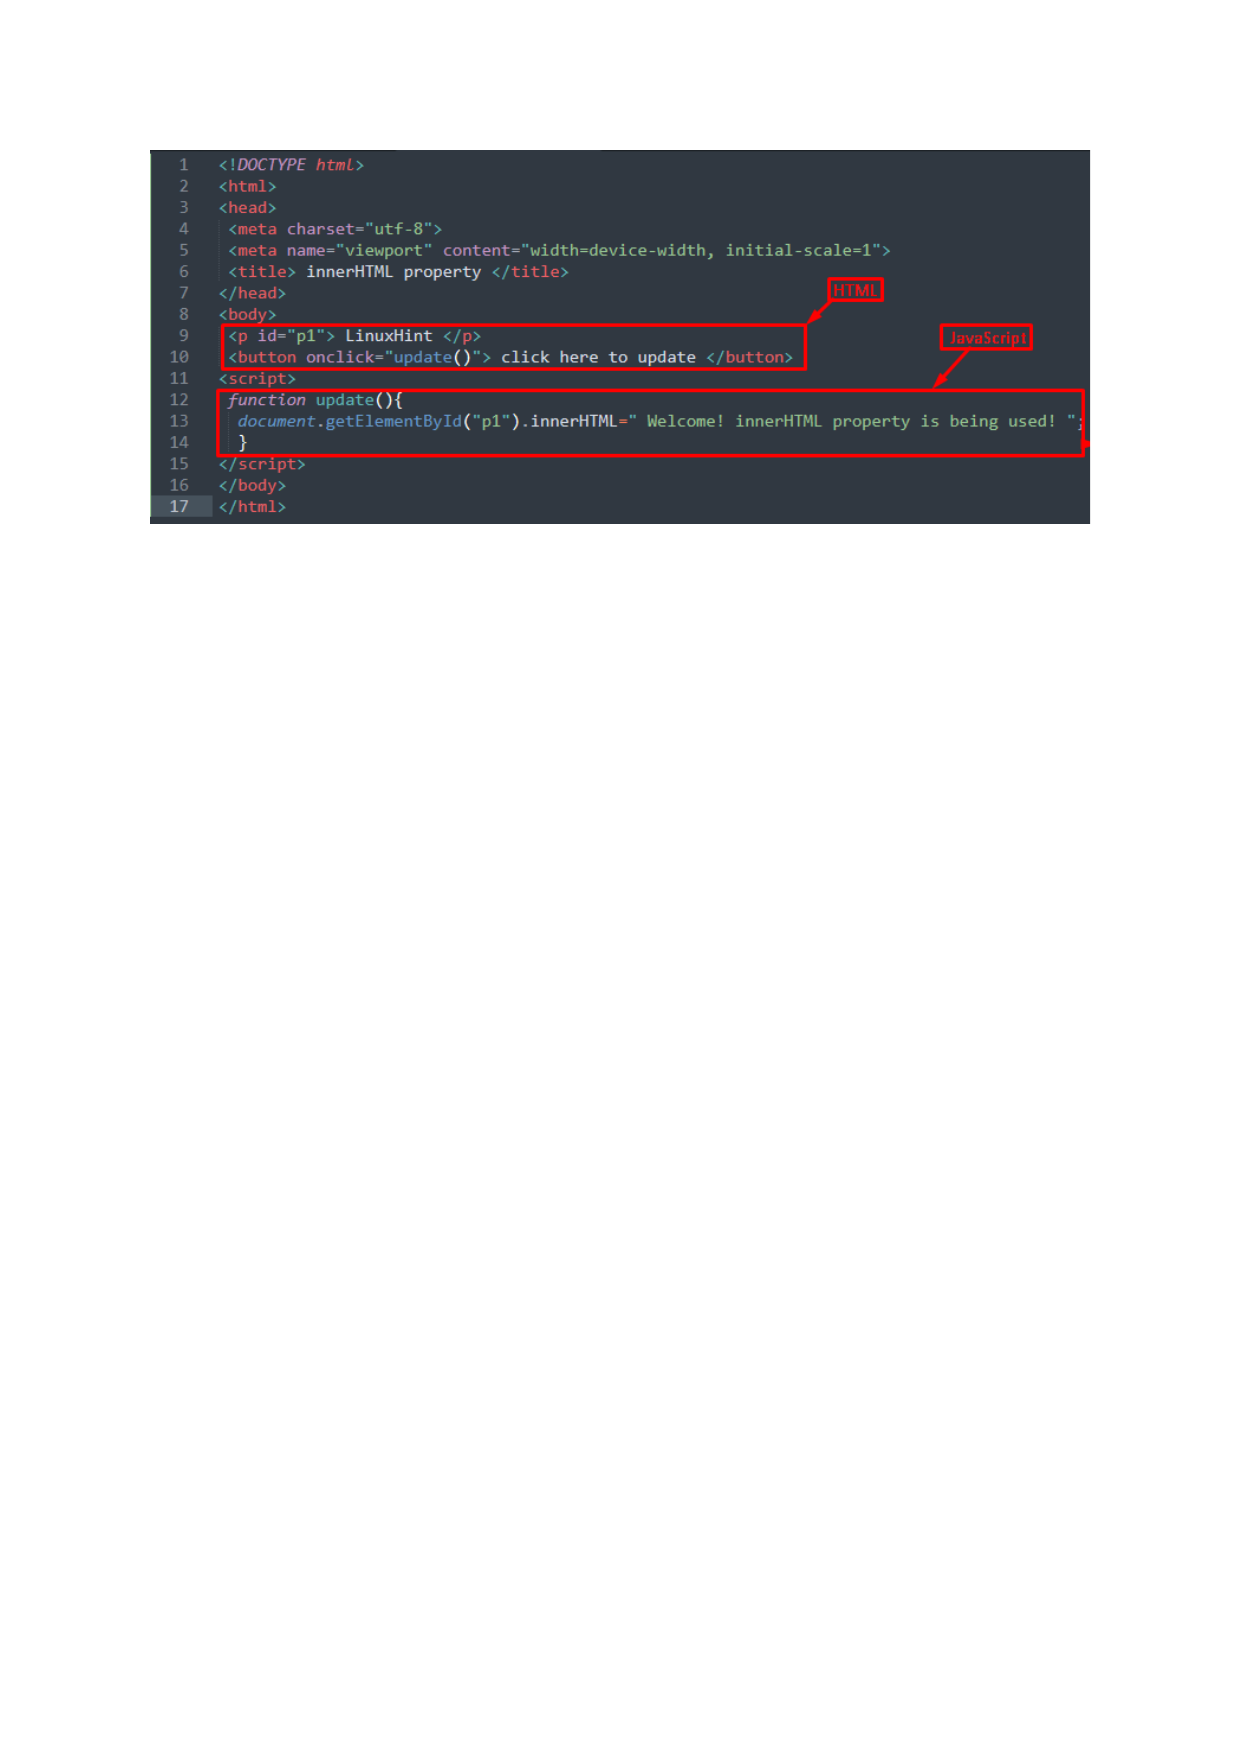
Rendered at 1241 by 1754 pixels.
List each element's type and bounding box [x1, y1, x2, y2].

picture [150, 150, 1091, 524]
